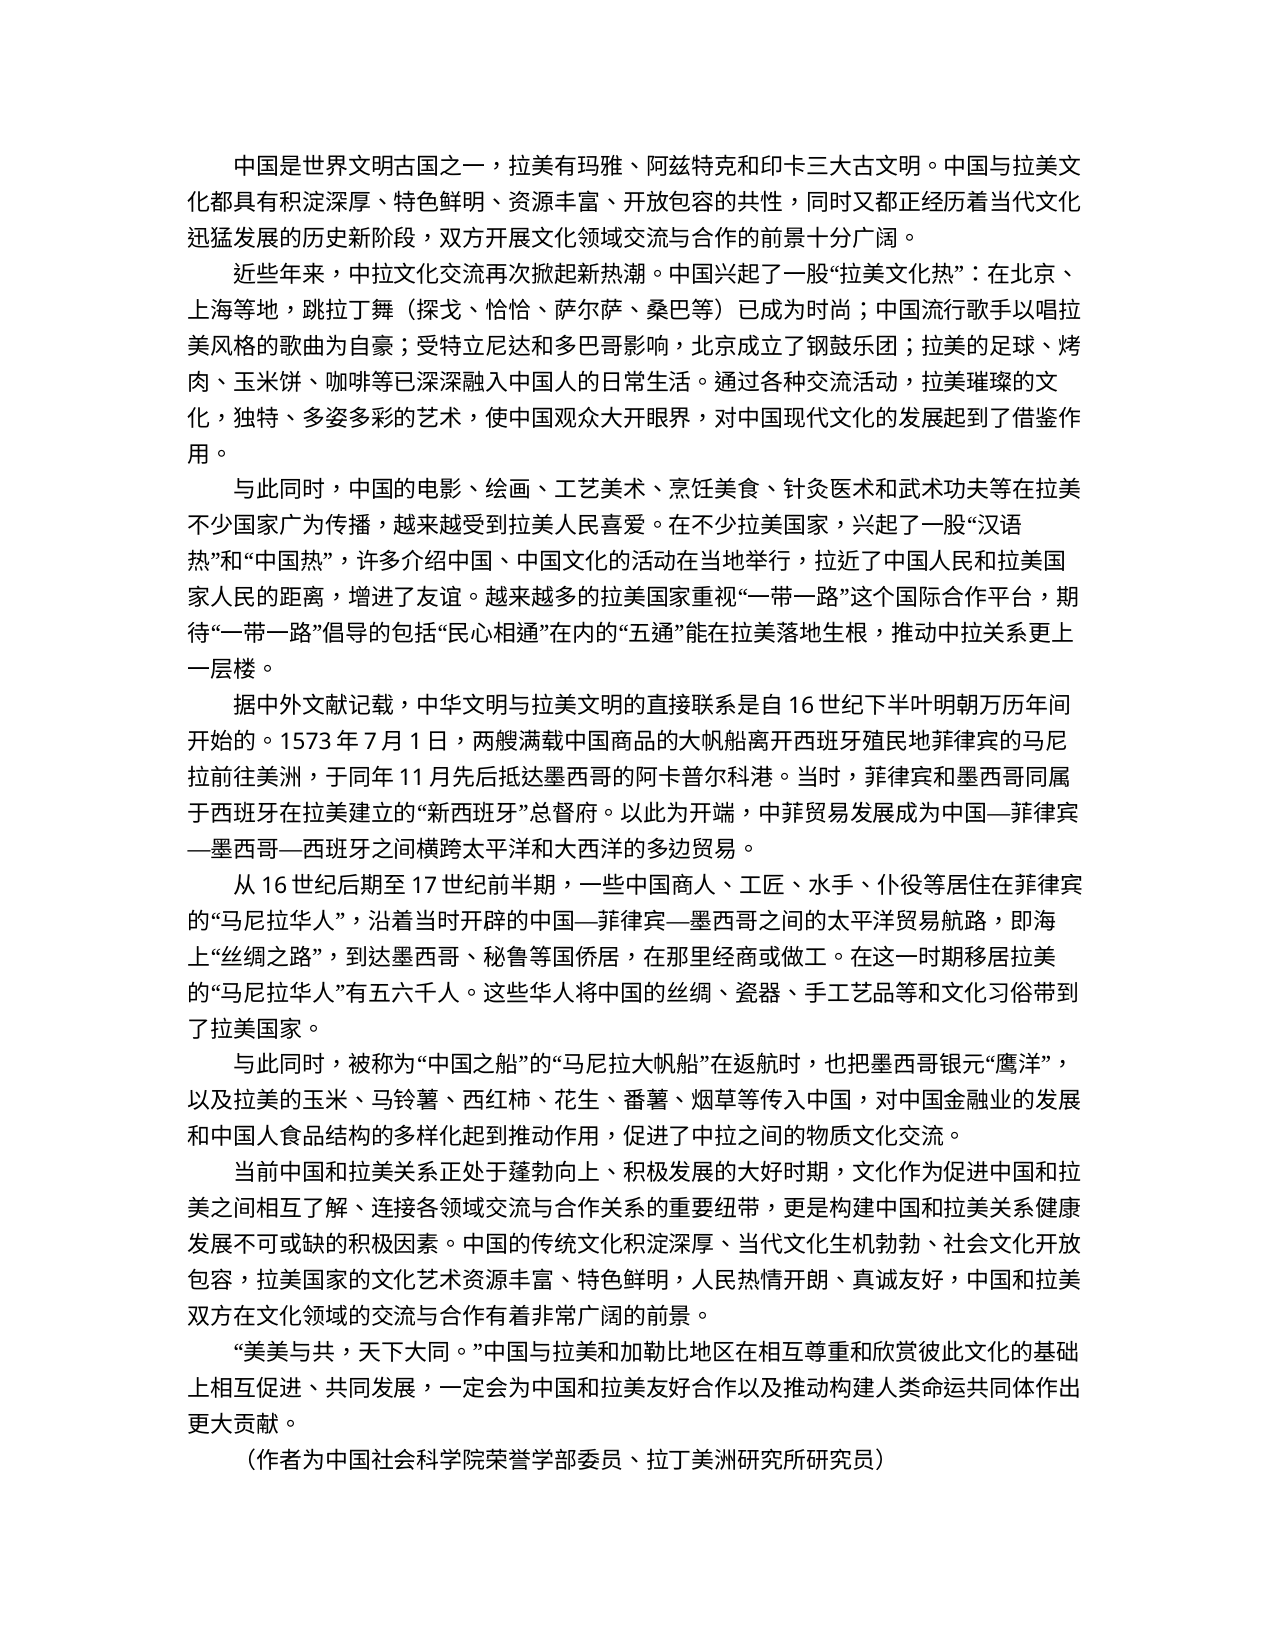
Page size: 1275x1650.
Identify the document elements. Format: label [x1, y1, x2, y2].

text [187, 150, 1087, 1475]
